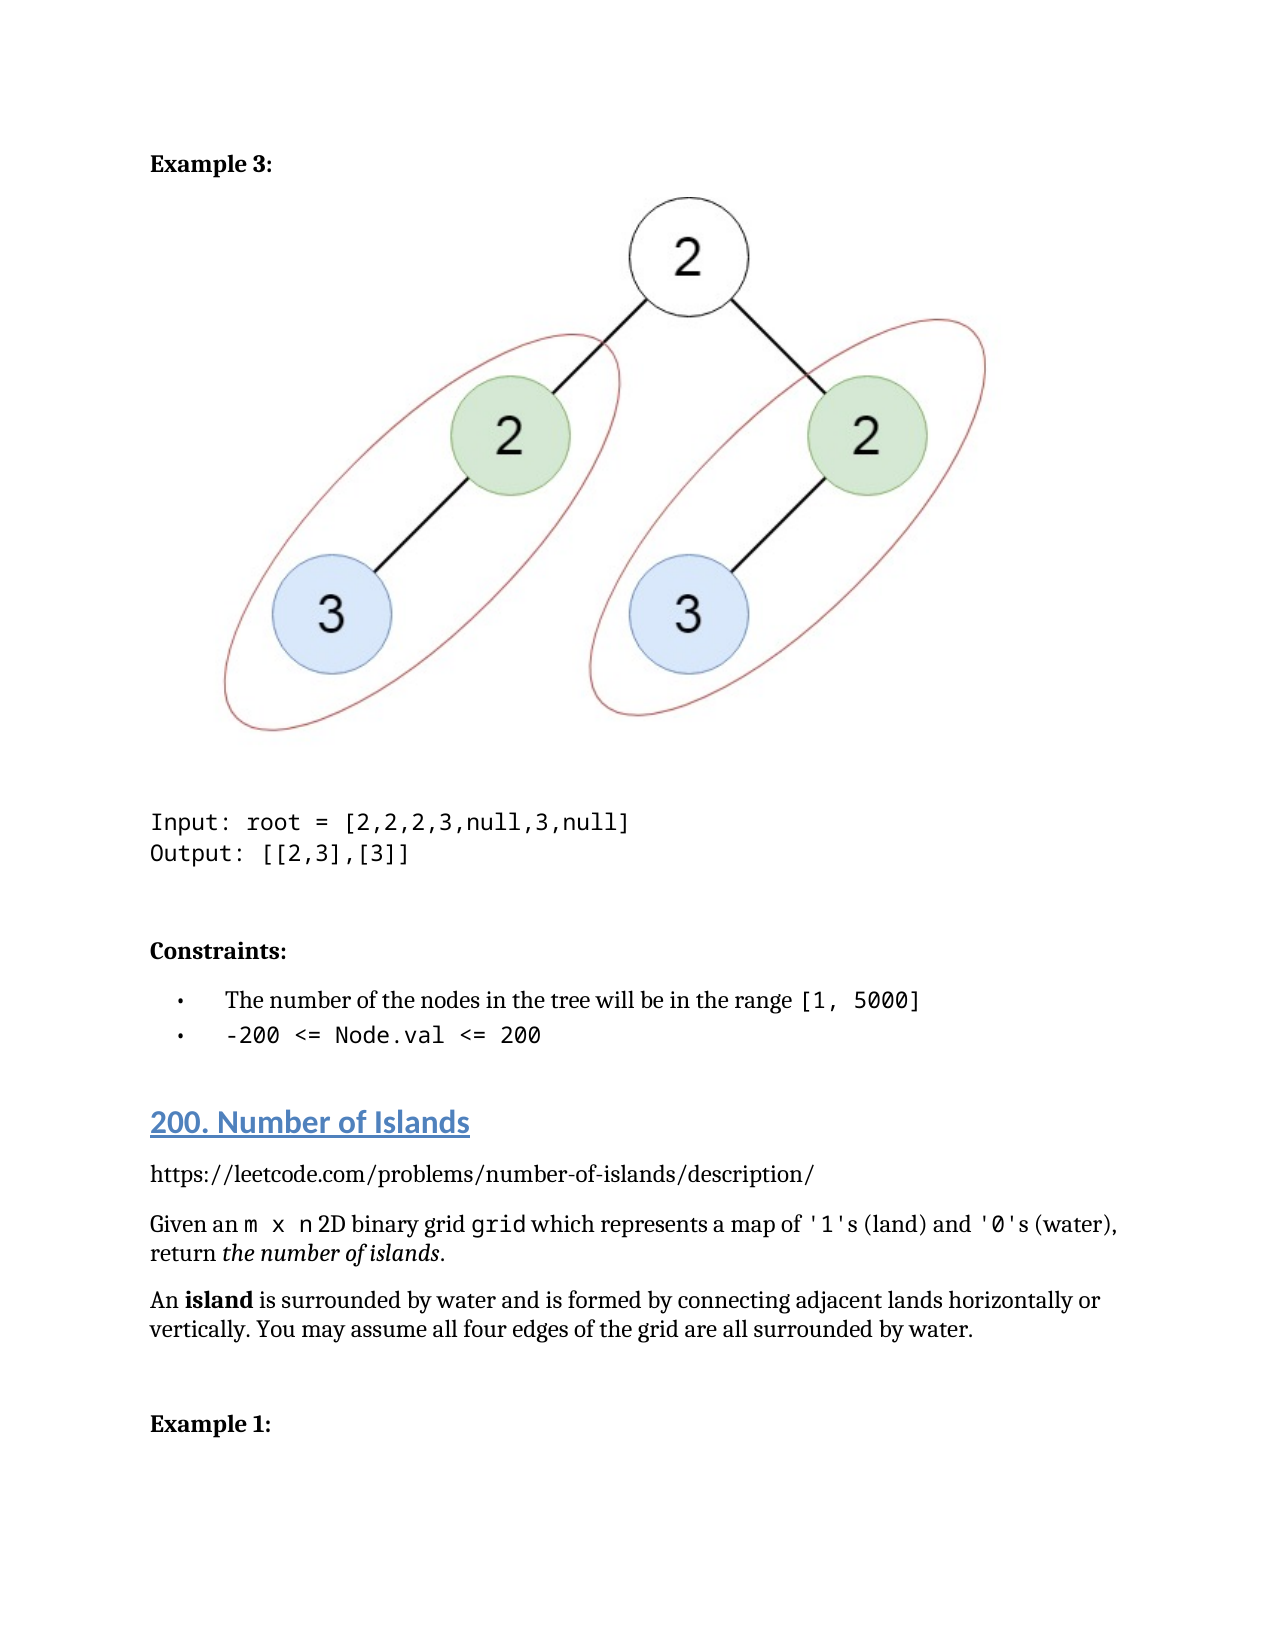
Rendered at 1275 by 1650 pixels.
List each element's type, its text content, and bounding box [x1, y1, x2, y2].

subtitle 200. Number of Islands [150, 1101, 1125, 1141]
text Example 1: [150, 1410, 1125, 1439]
text An island is surrounded by water and is formed by connecting adjacent lands horizontally or vertically. You may assume all four edges of the grid are all surrounded by water. [150, 1286, 1125, 1344]
list -200 <= Node.val <= 200 [175, 1019, 1125, 1051]
list The number of the nodes in the tree will be in the range [1, 5000] [175, 984, 1125, 1016]
text Given an m x n 2D binary grid grid which represents a map of '1's (land) and '0's (water), return the number of islands. [150, 1208, 1125, 1268]
text Input: root = [2,2,2,3,null,3,null] Output: [[2,3],[3]] [150, 806, 1125, 868]
text Constraints: [150, 937, 1125, 966]
text Example 3: [150, 150, 1125, 179]
picture [168, 197, 1044, 788]
text https://leetcode.com/problems/number-of-islands/description/ [150, 1160, 1125, 1189]
